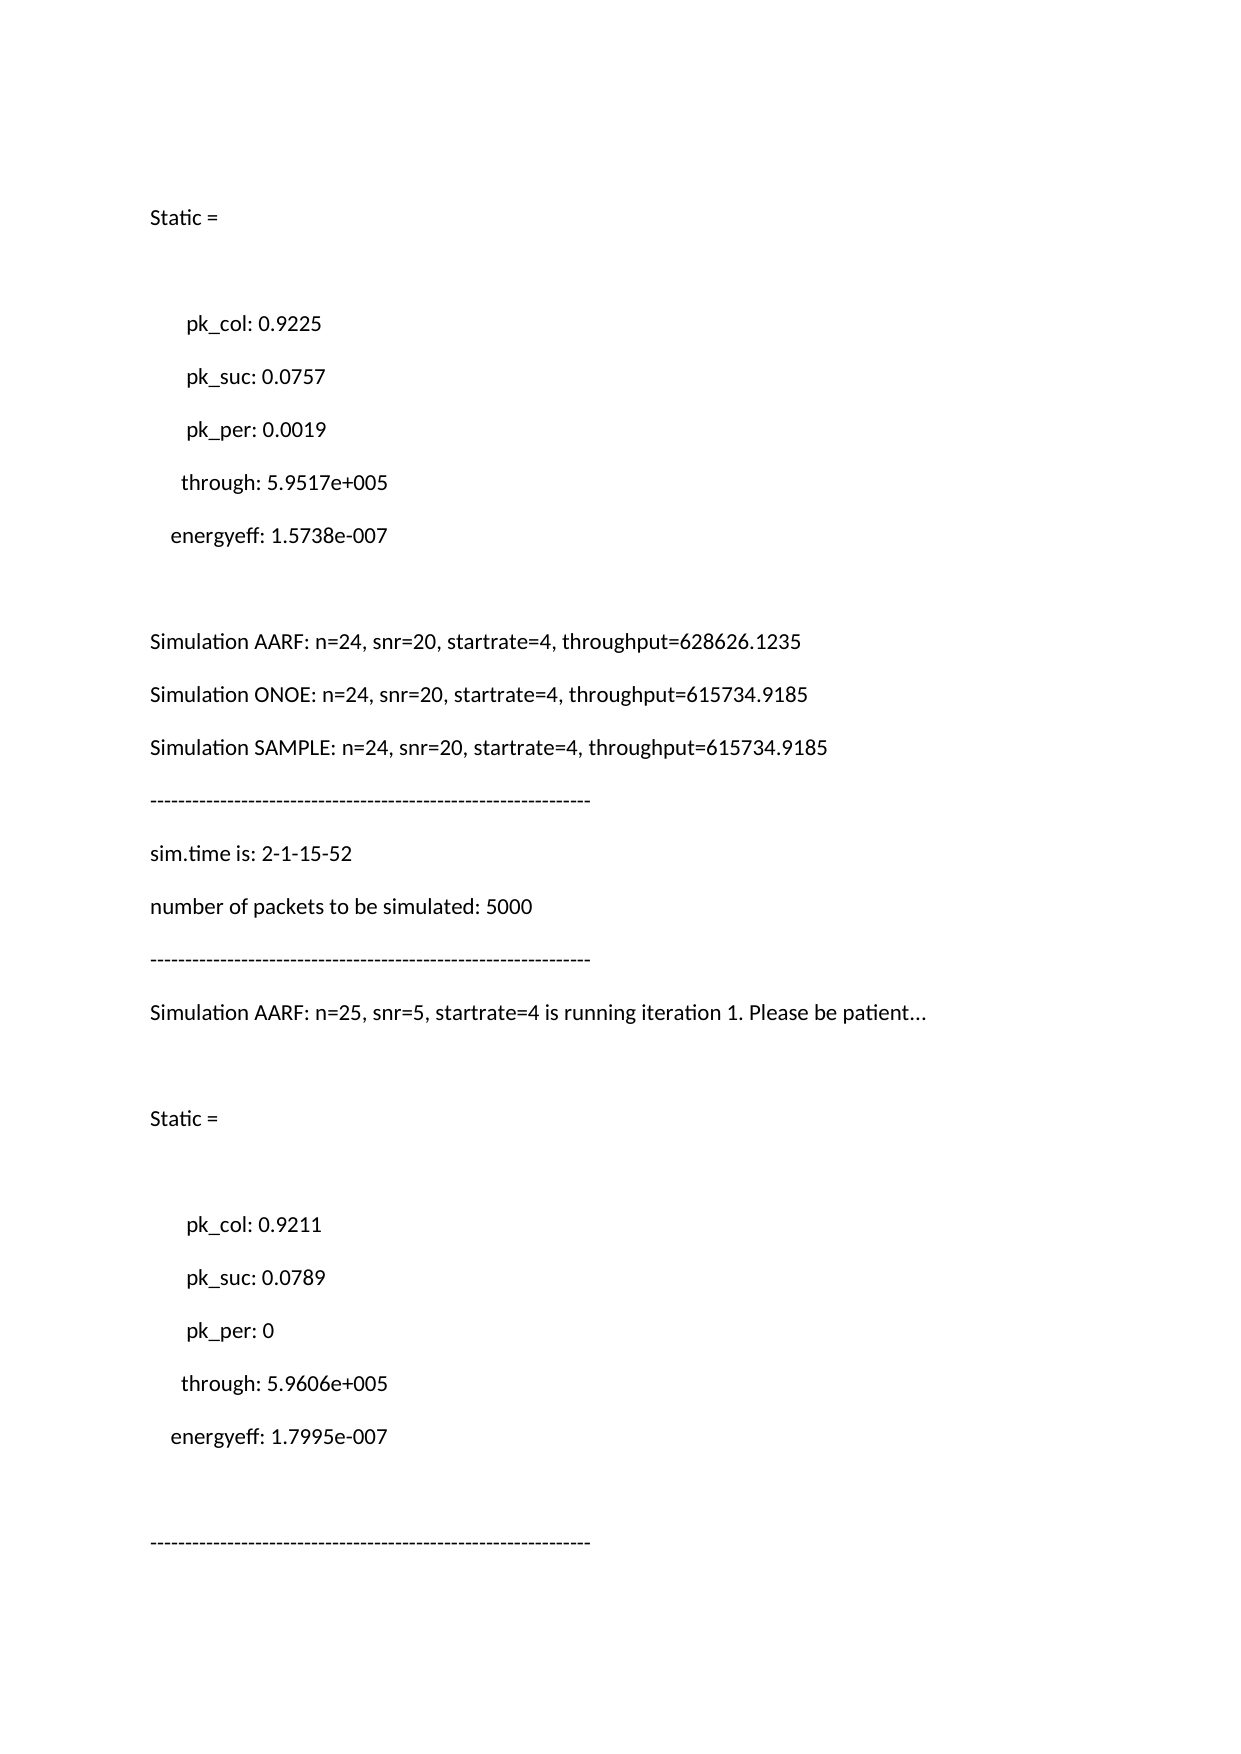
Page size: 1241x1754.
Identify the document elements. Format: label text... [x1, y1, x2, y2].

text Simulation AARF: n=25, snr=5, startrate=4 is running iteration 1. Please be patient... [150, 998, 1090, 1026]
text pk_col: 0.9225 [150, 309, 1090, 337]
text through: 5.9517e+005 [150, 468, 1090, 496]
text --------------------------------------------------------------- [150, 786, 1090, 814]
text pk_per: 0 [150, 1316, 1090, 1344]
text pk_suc: 0.0789 [150, 1263, 1090, 1291]
text Static = [150, 203, 1090, 231]
text number of packets to be simulated: 5000 [150, 892, 1090, 920]
text energyeff: 1.7995e-007 [150, 1422, 1090, 1451]
text sim.time is: 2-1-15-52 [150, 839, 1090, 867]
text Simulation SAMPLE: n=24, snr=20, startrate=4, throughput=615734.9185 [150, 733, 1090, 761]
text pk_suc: 0.0757 [150, 362, 1090, 390]
text pk_col: 0.9211 [150, 1210, 1090, 1238]
text --------------------------------------------------------------- [150, 1528, 1090, 1557]
text energyeff: 1.5738e-007 [150, 521, 1090, 549]
text pk_per: 0.0019 [150, 415, 1090, 443]
text Simulation ONOE: n=24, snr=20, startrate=4, throughput=615734.9185 [150, 680, 1090, 708]
text Simulation AARF: n=24, snr=20, startrate=4, throughput=628626.1235 [150, 627, 1090, 655]
text --------------------------------------------------------------- [150, 945, 1090, 973]
text through: 5.9606e+005 [150, 1369, 1090, 1397]
text Static = [150, 1104, 1090, 1132]
